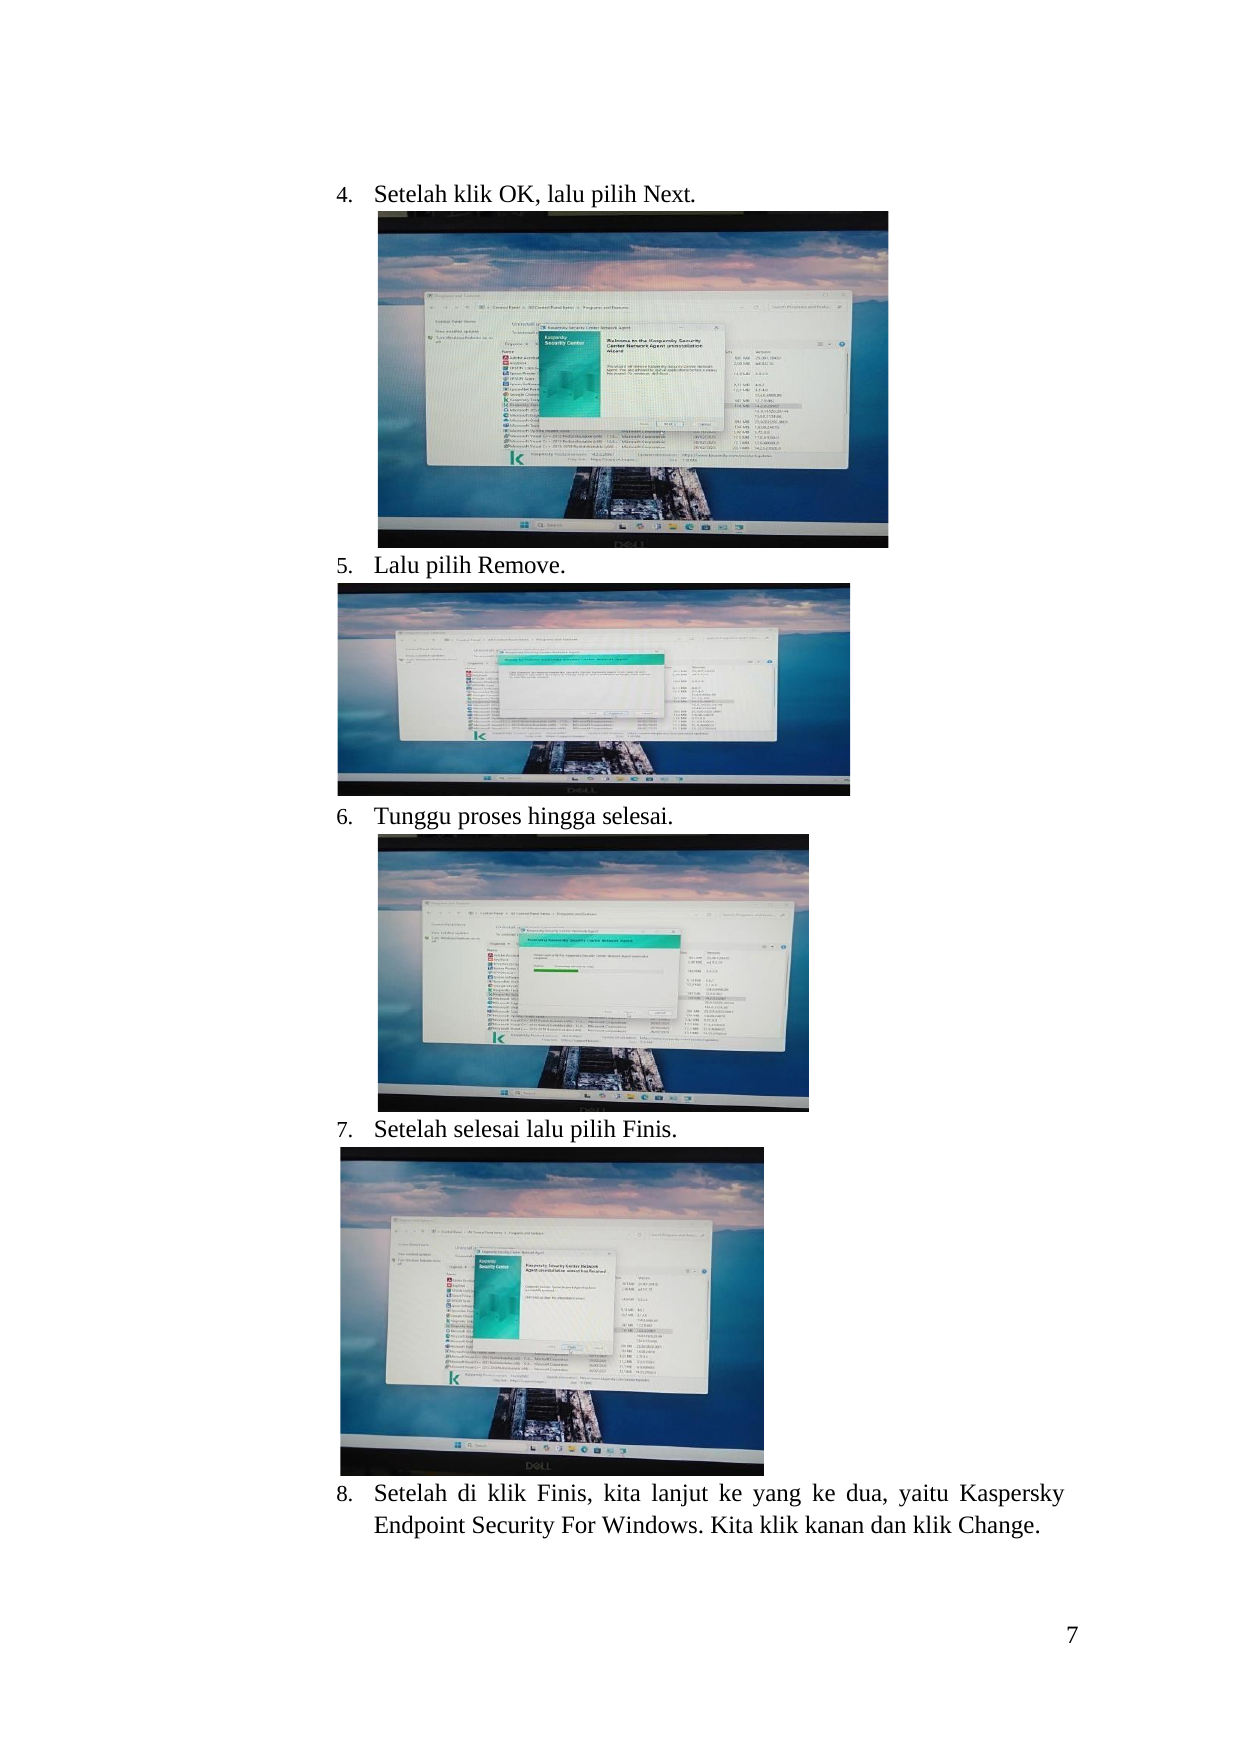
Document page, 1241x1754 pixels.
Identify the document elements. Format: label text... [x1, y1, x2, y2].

picture [827, 680, 832, 691]
list Tunggu proses hingga selesai. [336, 801, 1107, 830]
list Setelah di klik Finis, kita lanjut ke yang ke dua, yaitu Kaspersky Endpoint Security For Windows. Kita klik kanan dan klik Change. [336, 1478, 1091, 1539]
list Setelah selesai lalu pilih Finis. [336, 833, 1107, 1143]
picture [340, 1147, 764, 1476]
picture [337, 583, 851, 796]
list Setelah klik OK, lalu pilih Next. [336, 179, 1107, 207]
list Lalu pilih Remove. [336, 210, 1107, 579]
